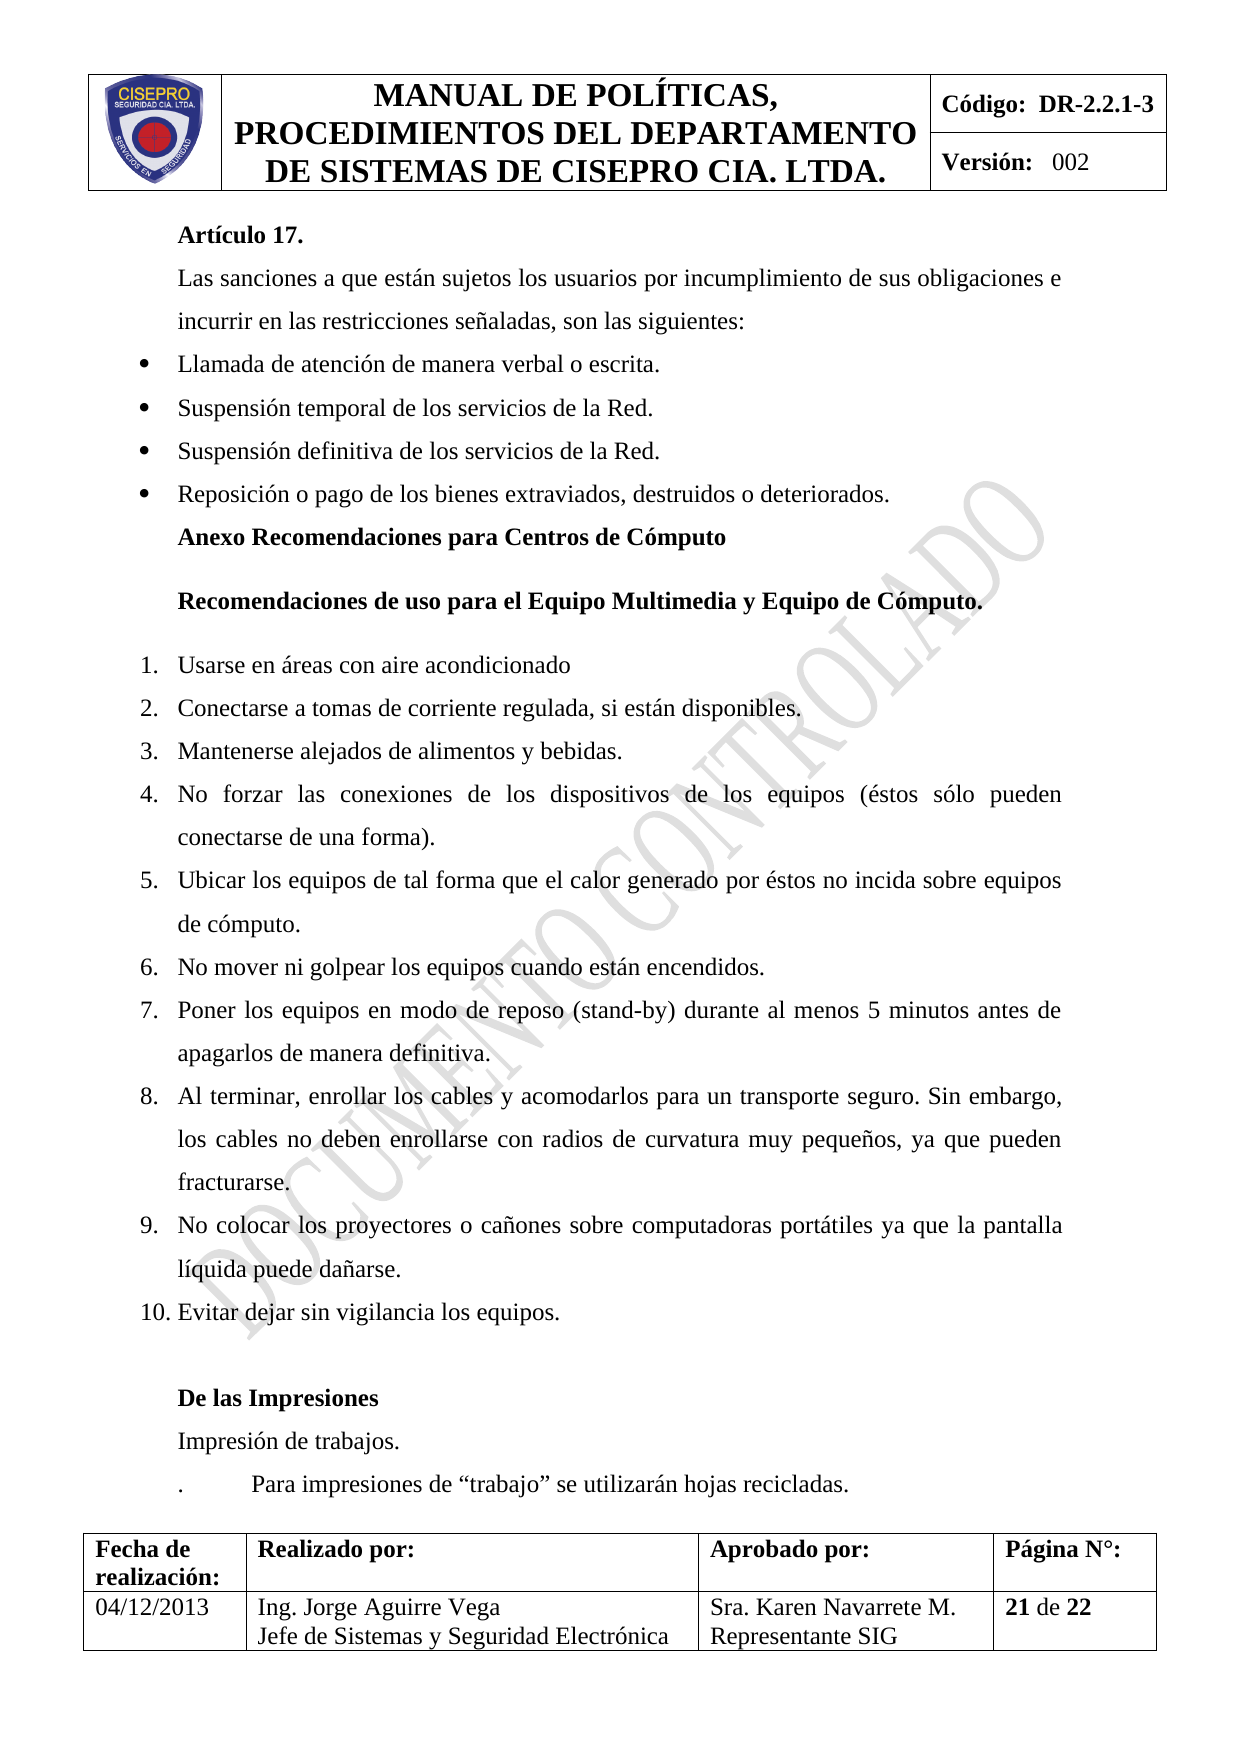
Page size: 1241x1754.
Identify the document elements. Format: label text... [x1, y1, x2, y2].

list Al terminar, enrollar los cables y acomodarlos para un transporte seguro. Sin embargo, los cables no deben enrollarse con radios de curvatura muy pequeños, ya que pueden fracturarse. [140, 1081, 1063, 1196]
list Suspensión temporal de los servicios de la Red. [140, 393, 1063, 421]
list Ubicar los equipos de tal forma que el calor generado por éstos no incida sobre equipos de cómputo. [140, 866, 1063, 937]
list No colocar los proyectores o cañones sobre computadoras portátiles ya que la pantalla líquida puede dañarse. [140, 1211, 1063, 1282]
list Usarse en áreas con aire acondicionado [140, 650, 1063, 679]
list Llamada de atención de manera verbal o escrita. [140, 349, 1063, 378]
list Reposición o pago de los bienes extraviados, destruidos o deteriorados. [140, 479, 1063, 508]
list Suspensión definitiva de los servicios de la Red. [140, 436, 1063, 464]
picture [104, 74, 205, 184]
list Conectarse a tomas de corriente regulada, si están disponibles. [140, 693, 1063, 722]
list Evitar dejar sin vigilancia los equipos. [140, 1297, 1063, 1326]
list Mantenerse alejados de alimentos y bebidas. [140, 736, 1063, 765]
text De las Impresiones [177, 1383, 1063, 1412]
list Poner los equipos en modo de reposo (stand-by) durante al menos 5 minutos antes de apagarlos de manera definitiva. [140, 995, 1063, 1067]
text Artículo 17. [177, 220, 1063, 249]
text Las sanciones a que están sujetos los usuarios por incumplimiento de sus obligaciones e incurrir en las restricciones señaladas, son las siguientes: [177, 263, 1063, 335]
text Impresión de trabajos. [177, 1426, 1063, 1455]
list No forzar las conexiones de los dispositivos de los equipos (éstos sólo pueden conectarse de una forma). [140, 779, 1063, 851]
text Recomendaciones de uso para el Equipo Multimedia y Equipo de Cómputo. [177, 586, 1063, 615]
list No mover ni golpear los equipos cuando están encendidos. [140, 952, 1063, 981]
list Para impresiones de “trabajo” se utilizarán hojas recicladas. [177, 1469, 1063, 1498]
text Anexo Recomendaciones para Centros de Cómputo [177, 522, 1063, 551]
